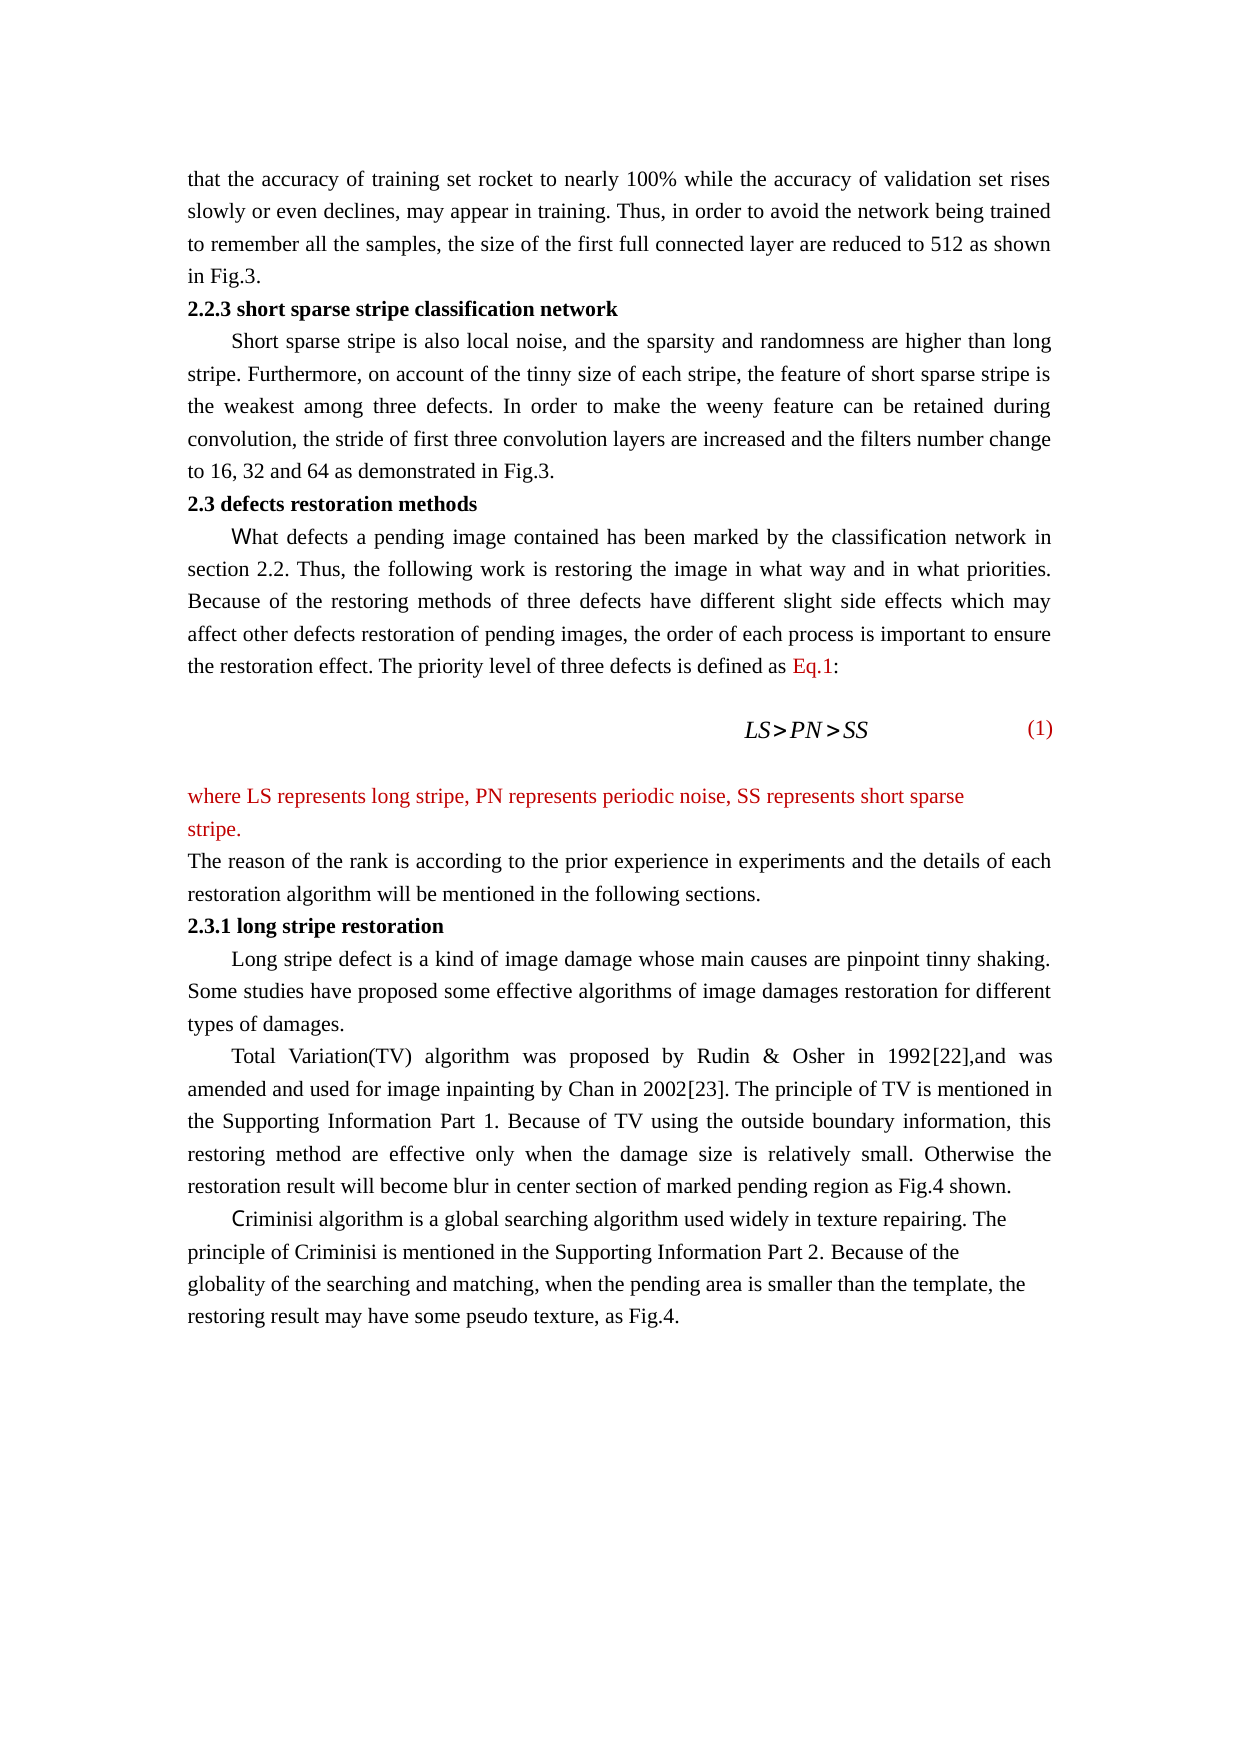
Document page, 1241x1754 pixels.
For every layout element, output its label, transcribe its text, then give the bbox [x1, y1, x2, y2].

text Total Variation(TV) algorithm was proposed by Rudin & Osher in 1992[22],and was amended and used for image inpainting by Chan in 2002[23]. The principle of TV is mentioned in the Supporting Information Part 1. Because of TV using the outside boundary information, this restoring method are effective only when the damage size is relatively small. Otherwise the restoration result will become blur in center section of marked pending region as Fig.4 shown. [187, 1039, 1053, 1202]
text Criminisi algorithm is a global searching algorithm used widely in texture repairing. The principle of Criminisi is mentioned in the Supporting Information Part 2. Because of the globality of the searching and matching, when the pending area is smaller than the template, the restoring result may have some pseudo texture, as Fig.4. [187, 1202, 1041, 1332]
text Long stripe defect is a kind of image damage whose main causes are pinpoint tinny shaking. Some studies have proposed some effective algorithms of image damages restoration for different types of damages. [187, 942, 1053, 1039]
text 2.3 defects restoration methods [187, 487, 1053, 519]
text (1) [187, 714, 1053, 747]
text where LS represents long stripe, PN represents periodic noise, SS represents short sparse stripe. [187, 779, 965, 844]
text 2.2.3 short sparse stripe classification network [187, 292, 1053, 324]
text Short sparse stripe is also local noise, and the sparsity and randomness are higher than long stripe. Furthermore, on account of the tinny size of each stripe, the feature of short sparse stripe is the weakest among three defects. In order to make the weeny feature can be retained during convolution, the stride of first three convolution layers are increased and the filters number change to 16, 32 and 64 as demonstrated in Fig.3. [187, 324, 1053, 487]
text What defects a pending image contained has been marked by the classification network in section 2.2. Thus, the following work is restoring the image in what way and in what priorities. Because of the restoring methods of three defects have different slight side effects which may affect other defects restoration of pending images, the order of each process is important to ensure the restoration effect. The priority level of three defects is defined as Eq.1: [187, 519, 1053, 682]
text 2.3.1 long stripe restoration [187, 909, 1053, 942]
text The reason of the rank is according to the prior experience in experiments and the details of each restoration algorithm will be mentioned in the following sections. [187, 844, 1053, 909]
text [187, 162, 1053, 292]
